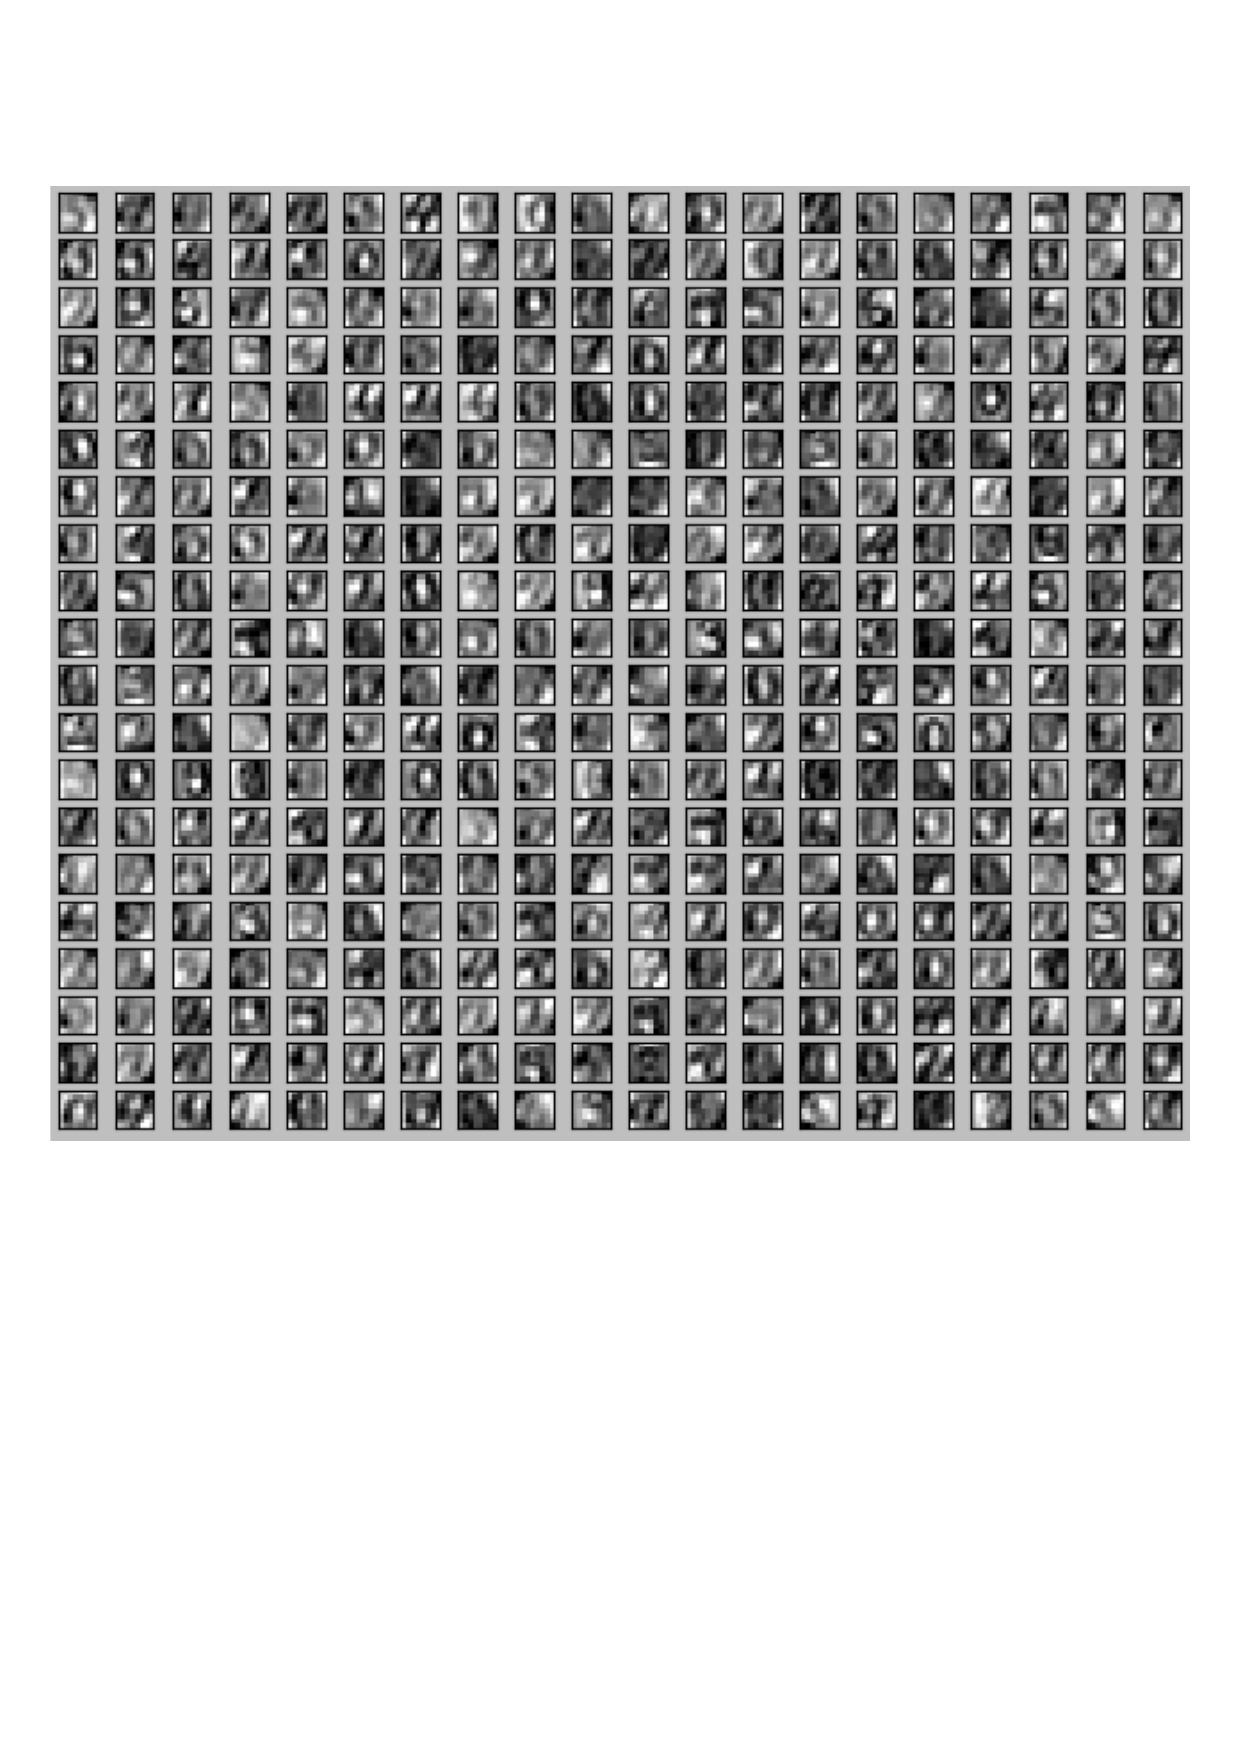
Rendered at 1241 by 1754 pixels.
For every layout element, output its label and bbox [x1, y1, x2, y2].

picture [50, 186, 1190, 1141]
